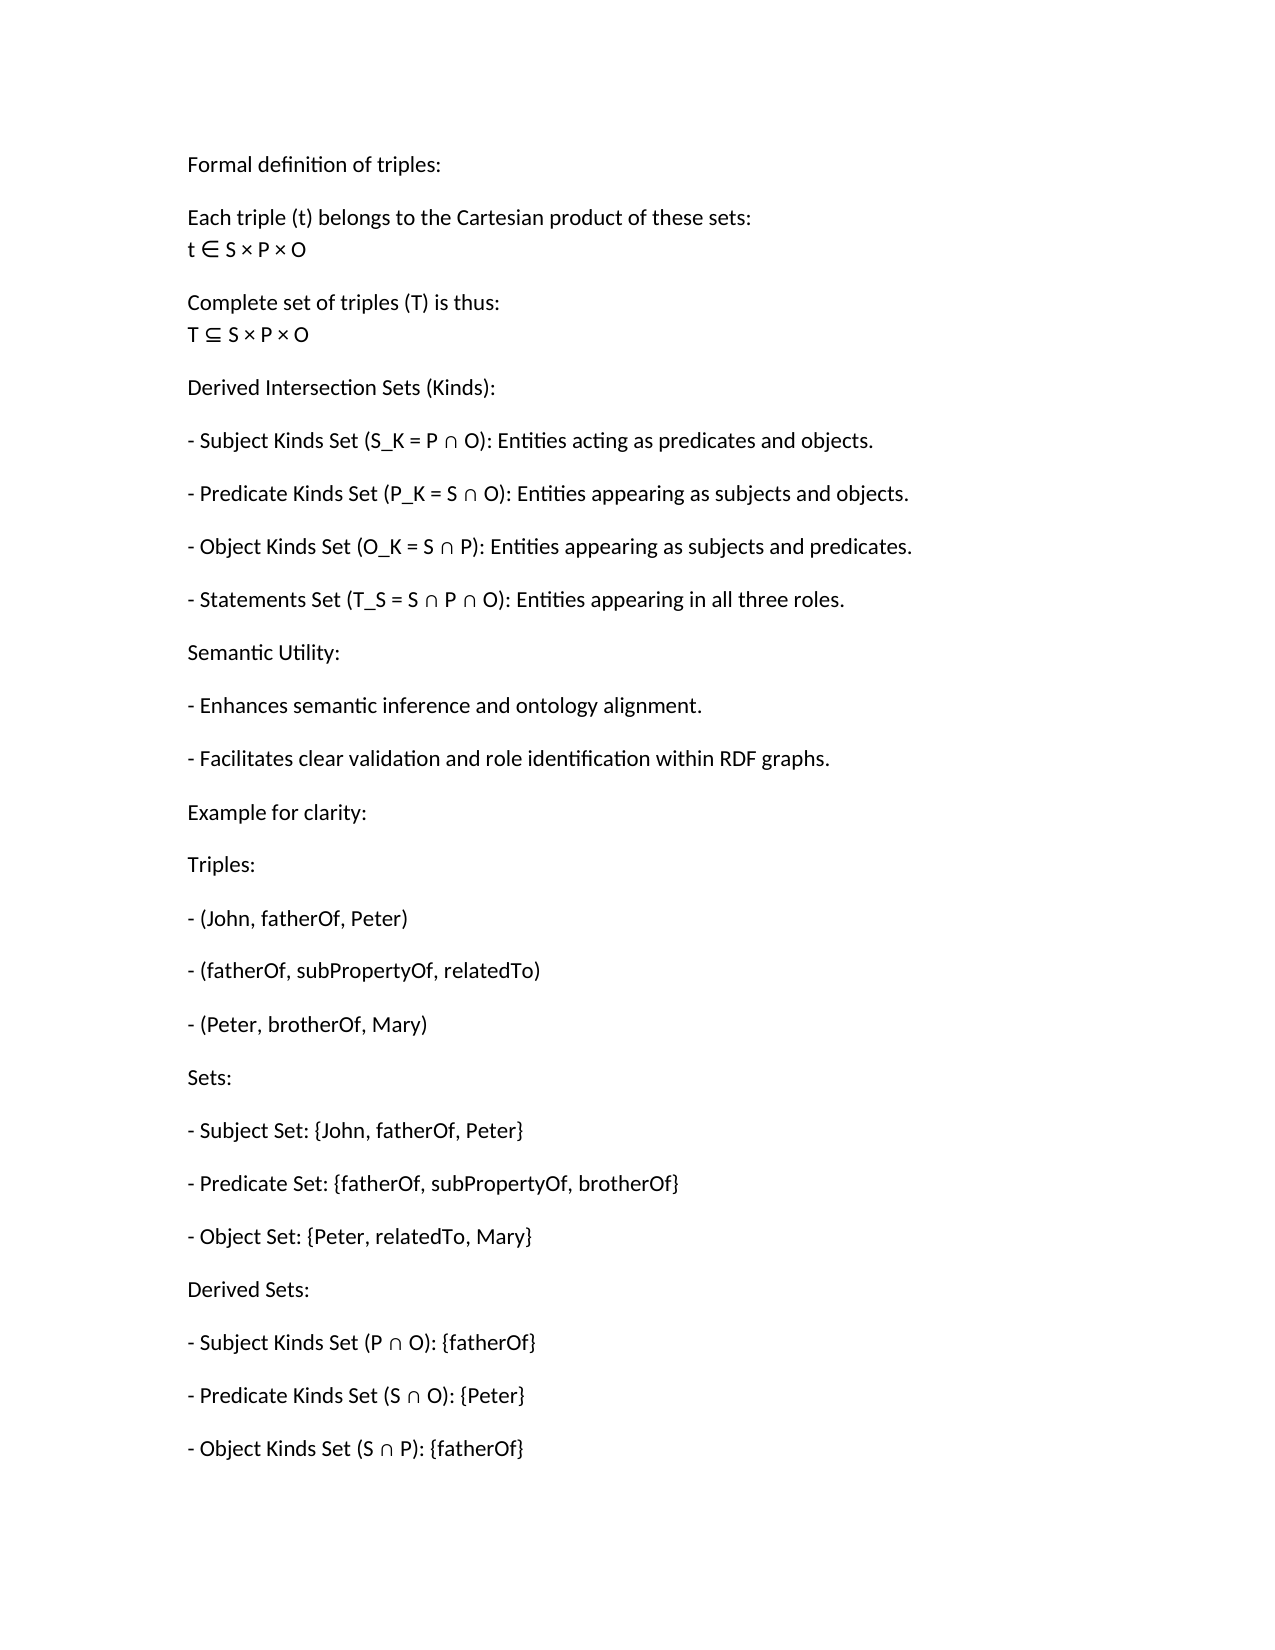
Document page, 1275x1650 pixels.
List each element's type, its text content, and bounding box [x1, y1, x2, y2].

text Each triple (t) belongs to the Cartesian product of these sets: t ∈ S × P × O [187, 203, 1087, 263]
text Formal definition of triples: [187, 150, 1087, 178]
text Sets: [187, 1063, 1087, 1091]
text - Object Kinds Set (O_K = S ∩ P): Entities appearing as subjects and predicates. [187, 532, 1087, 561]
text - Enhances semantic inference and ontology alignment. [187, 692, 1087, 719]
text Triples: [187, 851, 1087, 879]
text - Facilitates clear validation and role identification within RDF graphs. [187, 744, 1087, 773]
text - Object Set: {Peter, relatedTo, Mary} [187, 1222, 1087, 1250]
text - Subject Set: {John, fatherOf, Peter} [187, 1116, 1087, 1144]
text - Statements Set (T_S = S ∩ P ∩ O): Entities appearing in all three roles. [187, 586, 1087, 613]
text - Subject Kinds Set (S_K = P ∩ O): Entities acting as predicates and objects. [187, 426, 1087, 454]
text Derived Intersection Sets (Kinds): [187, 373, 1087, 401]
text - Predicate Kinds Set (S ∩ O): {Peter} [187, 1381, 1087, 1409]
text - Object Kinds Set (S ∩ P): {fatherOf} [187, 1434, 1087, 1462]
text - (Peter, brotherOf, Mary) [187, 1010, 1087, 1038]
text Derived Sets: [187, 1275, 1087, 1303]
text - Subject Kinds Set (P ∩ O): {fatherOf} [187, 1328, 1087, 1356]
text - (John, fatherOf, Peter) [187, 904, 1087, 932]
text - Predicate Kinds Set (P_K = S ∩ O): Entities appearing as subjects and objects. [187, 479, 1087, 507]
text Semantic Utility: [187, 638, 1087, 667]
text - Predicate Set: {fatherOf, subPropertyOf, brotherOf} [187, 1169, 1087, 1197]
text Complete set of triples (T) is thus: T ⊆ S × P × O [187, 288, 1087, 348]
text Example for clarity: [187, 798, 1087, 826]
text - (fatherOf, subPropertyOf, relatedTo) [187, 957, 1087, 985]
